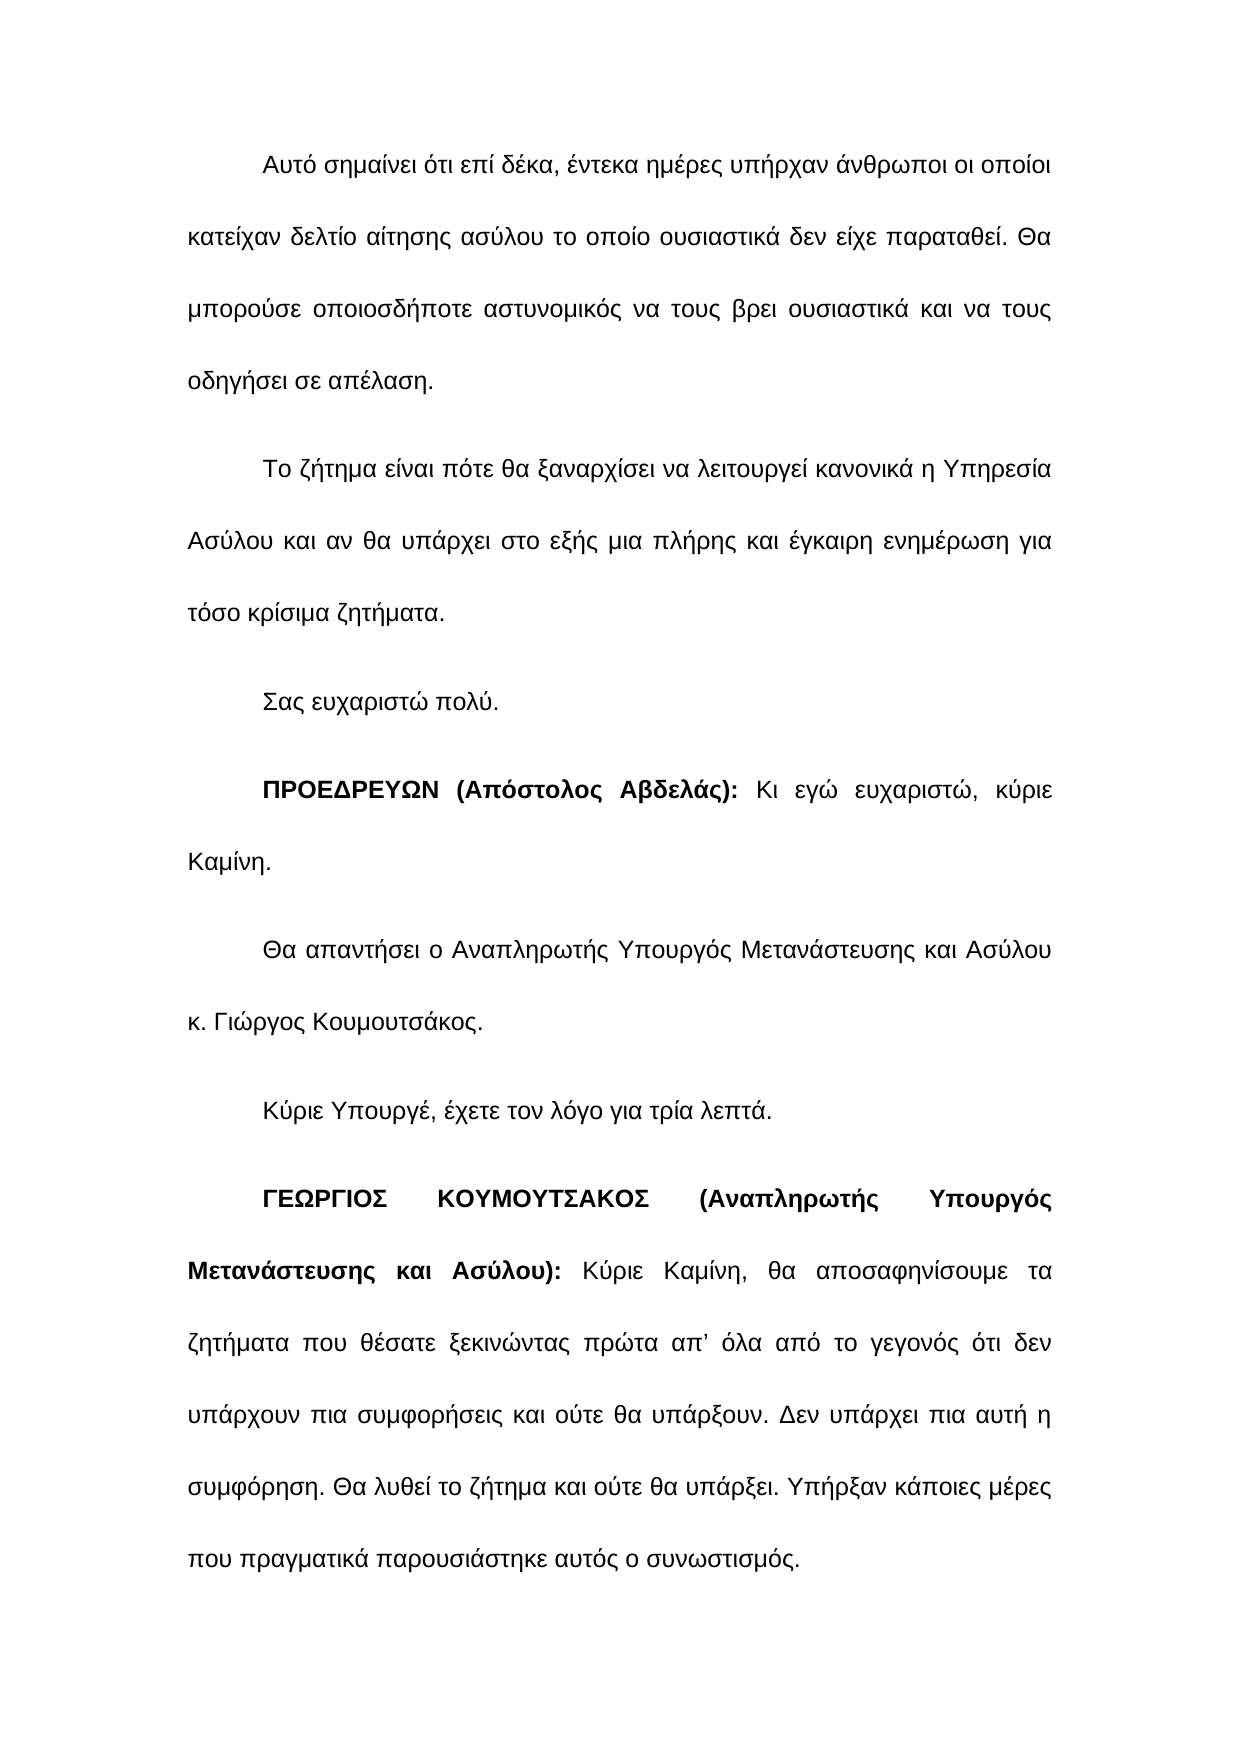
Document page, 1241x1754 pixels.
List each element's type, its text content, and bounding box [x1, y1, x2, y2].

text ΠΡΟΕΔΡΕΥΩΝ (Απόστολος Αβδελάς): Κι εγώ ευχαριστώ, κύριε Καμίνη. [187, 775, 1053, 876]
text Θα απαντήσει ο Αναπληρωτής Υπουργός Μετανάστευσης και Ασύλου κ. Γιώργος Κουμουτσάκος. [187, 935, 1053, 1036]
text Κύριε Υπουργέ, έχετε τον λόγο για τρία λεπτά. [187, 1096, 1053, 1124]
text Αυτό σημαίνει ότι επί δέκα, έντεκα ημέρες υπήρχαν άνθρωποι οι οποίοι κατείχαν δελτίο αίτησης ασύλου το οποίο ουσιαστικά δεν είχε παραταθεί. Θα μπορούσε οποιοσδήποτε αστυνομικός να τους βρει ουσιαστικά και να τους οδηγήσει σε απέλαση. [187, 150, 1053, 394]
text ΓΕΩΡΓΙΟΣ ΚΟΥΜΟΥΤΣΑΚΟΣ (Αναπληρωτής Υπουργός Μετανάστευσης και Ασύλου): Κύριε Καμίνη, θα αποσαφηνίσουμε τα ζητήματα που θέσατε ξεκινώντας πρώτα απ’ όλα από το γεγονός ότι δεν υπάρχουν πια συμφορήσεις και ούτε θα υπάρξουν. Δεν υπάρχει πια αυτή η συμφόρηση. Θα λυθεί το ζήτημα και ούτε θα υπάρξει. Υπήρξαν κάποιες μέρες που πραγματικά παρουσιάστηκε αυτός ο συνωστισμός. [187, 1184, 1053, 1572]
text Το ζήτημα είναι πότε θα ξαναρχίσει να λειτουργεί κανονικά η Υπηρεσία Ασύλου και αν θα υπάρχει στο εξής μια πλήρης και έγκαιρη ενημέρωση για τόσο κρίσιμα ζητήματα. [187, 454, 1053, 627]
text Σας ευχαριστώ πολύ. [187, 686, 1053, 715]
